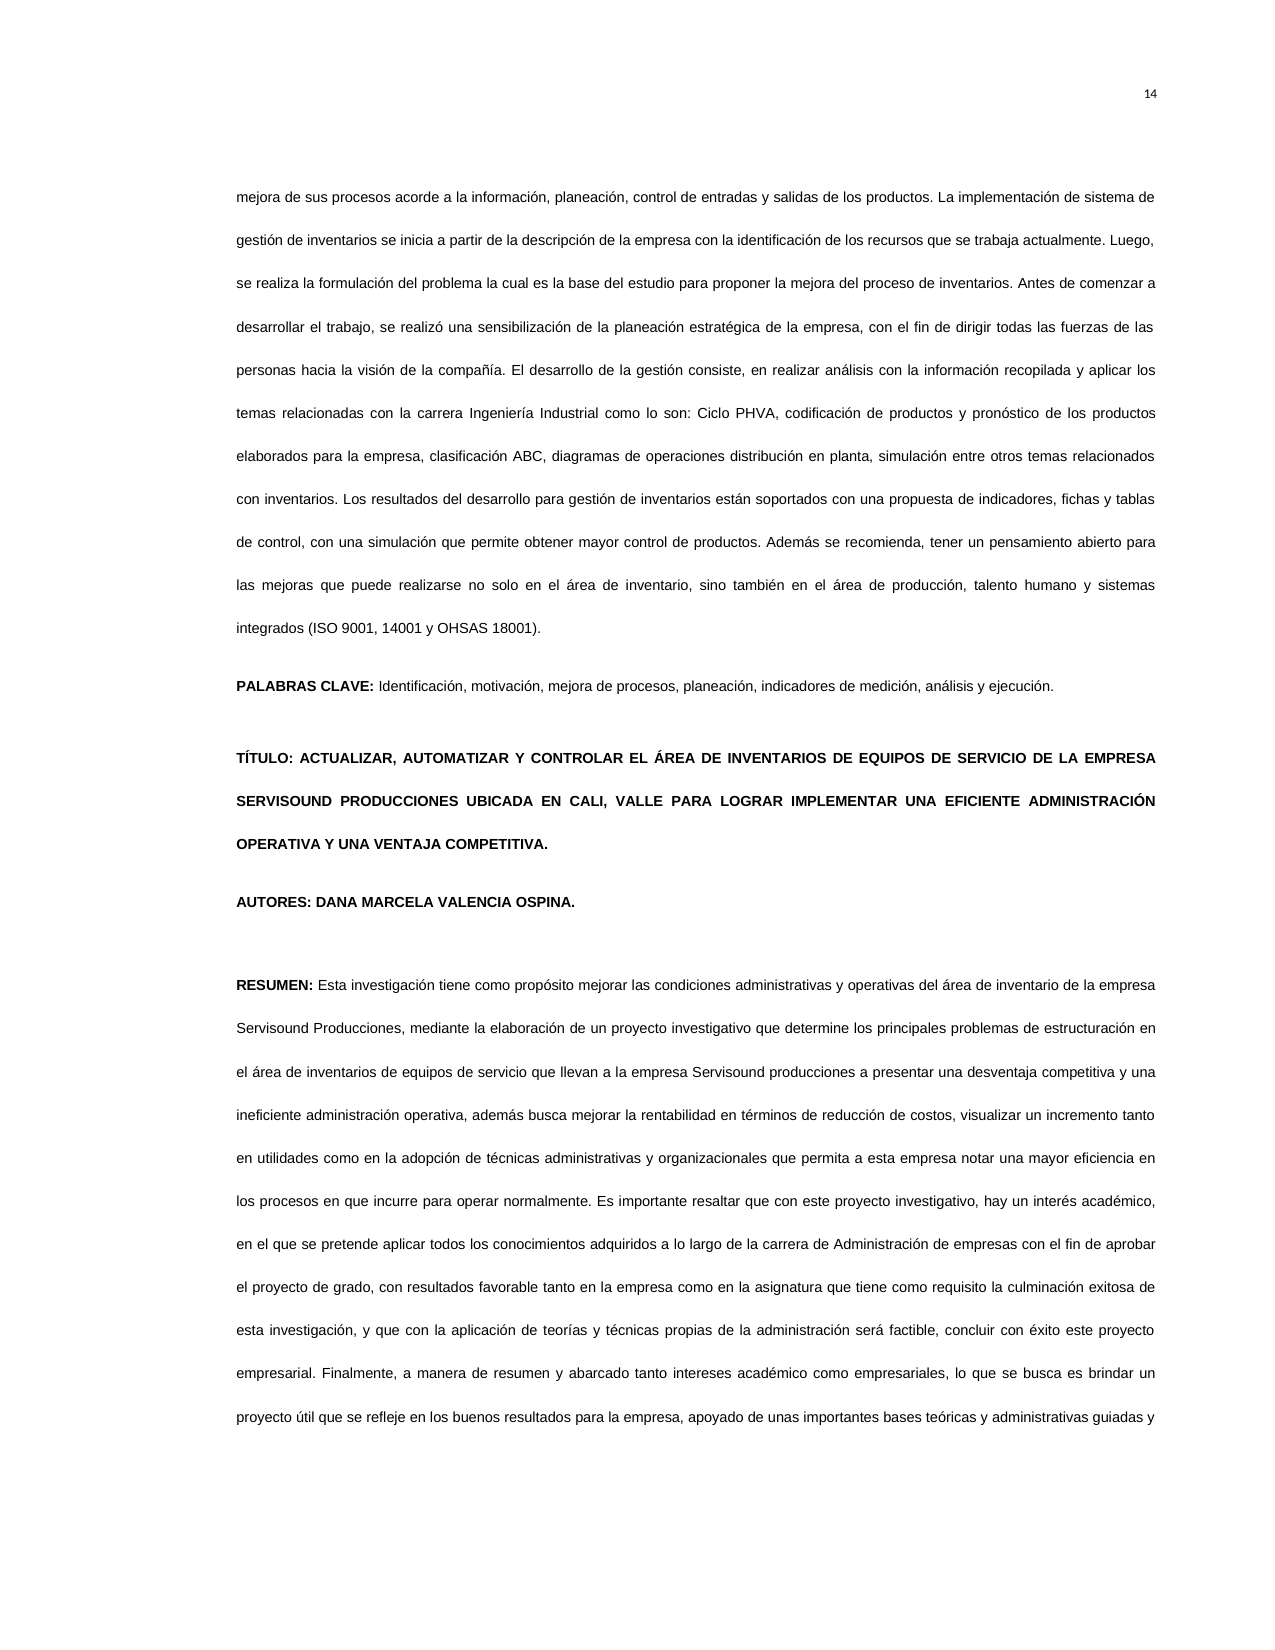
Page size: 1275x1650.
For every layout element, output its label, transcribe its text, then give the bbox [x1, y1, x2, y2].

text TÍTULO: ACTUALIZAR, AUTOMATIZAR Y CONTROLAR EL ÁREA DE INVENTARIOS DE EQUIPOS DE SERVICIO DE LA EMPRESA SERVISOUND PRODUCCIONES UBICADA EN CALI, VALLE PARA LOGRAR IMPLEMENTAR UNA EFICIENTE ADMINISTRACIÓN OPERATIVA Y UNA VENTAJA COMPETITIVA. [236, 738, 1157, 853]
text PALABRAS CLAVE: Identificación, motivación, mejora de procesos, planeación, indicadores de medición, análisis y ejecución. [236, 666, 1157, 695]
text mejora de sus procesos acorde a la información, planeación, control de entradas y salidas de los productos. La implementación de sistema de gestión de inventarios se inicia a partir de la descripción de la empresa con la identificación de los recursos que se trabaja actualmente. Luego, se realiza la formulación del problema la cual es la base del estudio para proponer la mejora del proceso de inventarios. Antes de comenzar a desarrollar el trabajo, se realizó una sensibilización de la planeación estratégica de la empresa, con el fin de dirigir todas las fuerzas de las personas hacia la visión de la compañía. El desarrollo de la gestión consiste, en realizar análisis con la información recopilada y aplicar los temas relacionadas con la carrera Ingeniería Industrial como lo son: Ciclo PHVA, codificación de productos y pronóstico de los productos elaborados para la empresa, clasificación ABC, diagramas de operaciones distribución en planta, simulación entre otros temas relacionados con inventarios. Los resultados del desarrollo para gestión de inventarios están soportados con una propuesta de indicadores, fichas y tablas de control, con una simulación que permite obtener mayor control de productos. Además se recomienda, tener un pensamiento abierto para las mejoras que puede realizarse no solo en el área de inventario, sino también en el área de producción, talento humano y sistemas integrados (ISO 9001, 14001 y OHSAS 18001). [236, 177, 1157, 637]
text AUTORES: DANA MARCELA VALENCIA OSPINA. [236, 882, 1157, 910]
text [236, 965, 1157, 1425]
